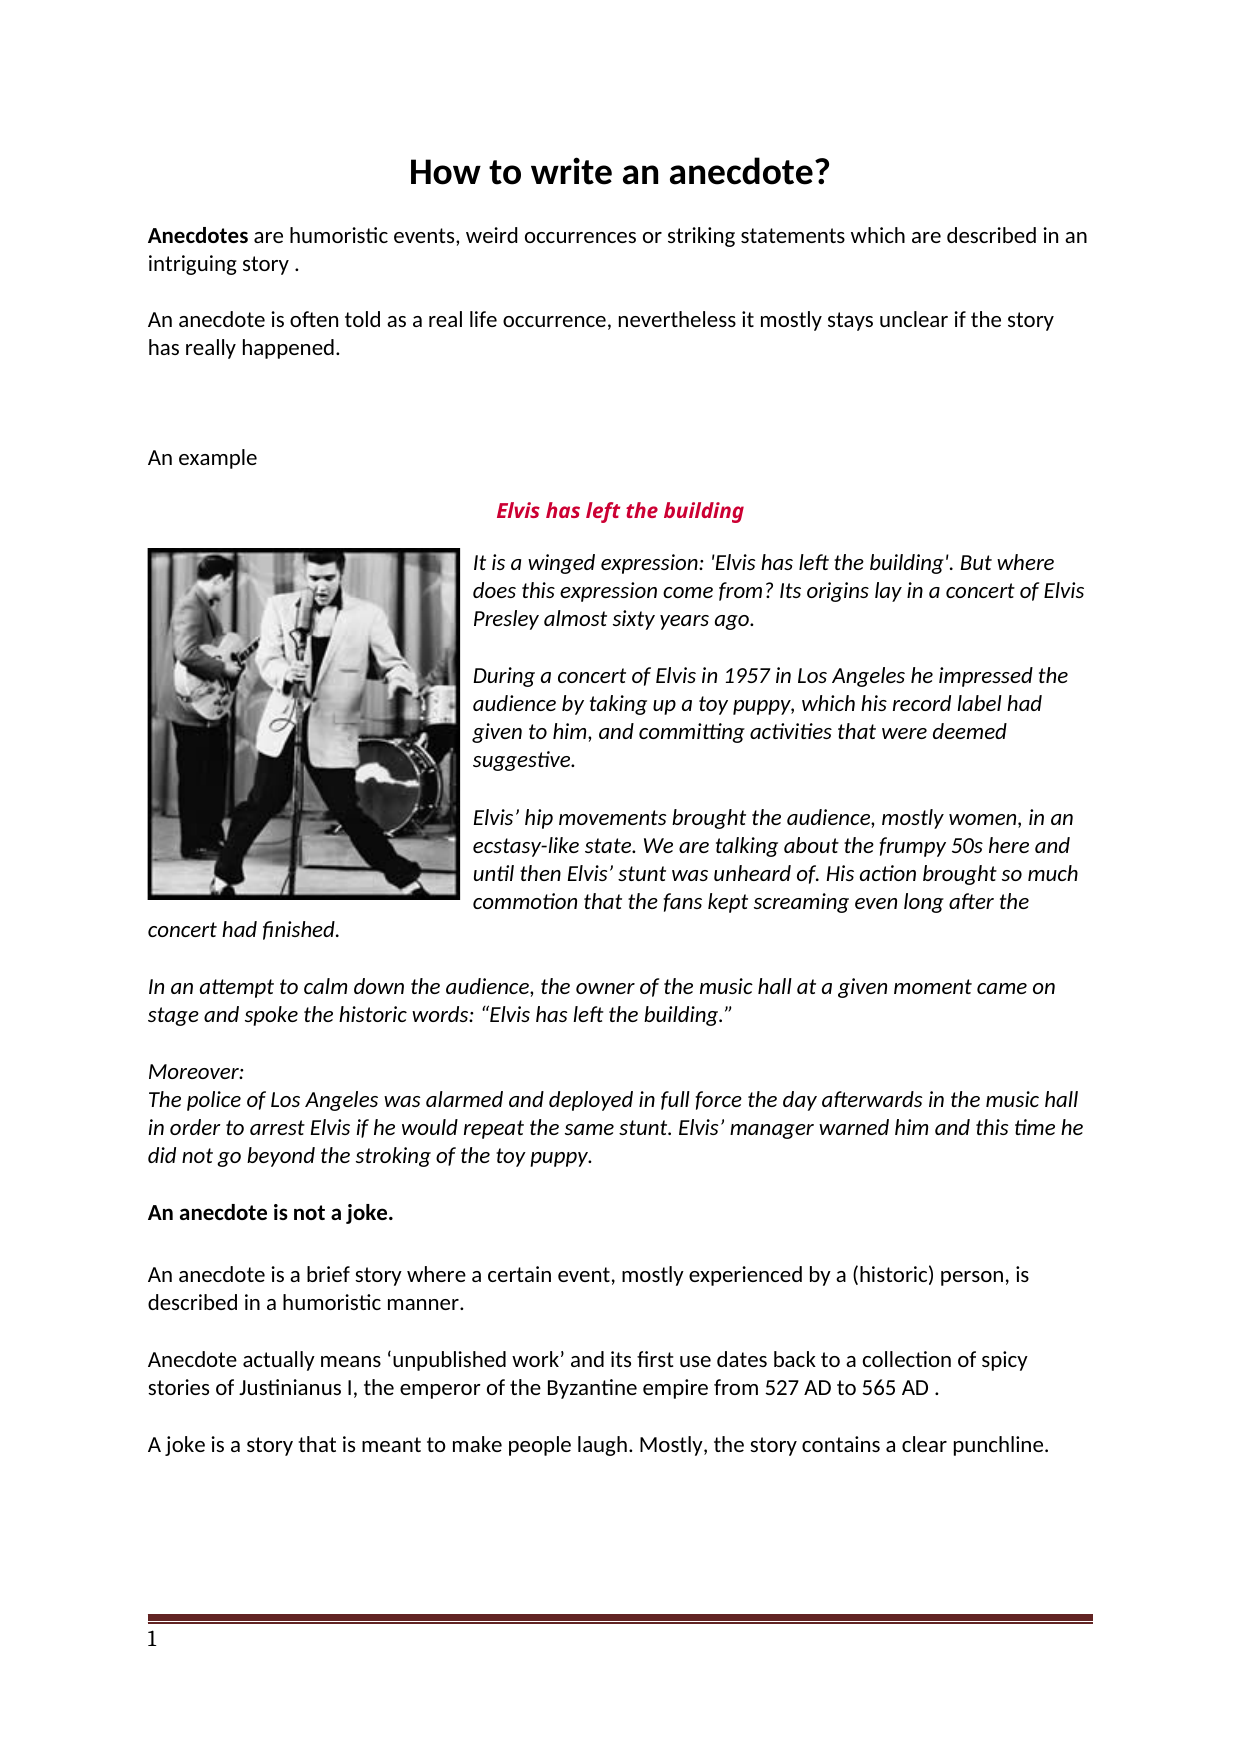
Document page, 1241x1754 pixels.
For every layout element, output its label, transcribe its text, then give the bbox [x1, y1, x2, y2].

text Moreover: The police of Los Angeles was alarmed and deployed in full force the day afterwards in the music hall in order to arrest Elvis if he would repeat the same stunt. Elvis’ manager warned him and this time he did not go beyond the stroking of the toy puppy. [148, 1057, 1093, 1169]
text How to write an anecdote? [148, 148, 1093, 193]
text An anecdote is often told as a real life occurrence, nevertheless it mostly stays unclear if the story has really happened. [148, 305, 1093, 361]
text During a concert of Elvis in 1957 in Los Angeles he impressed the audience by taking up a toy puppy, which his record label had given to him, and committing activities that were deemed suggestive. [461, 661, 1093, 773]
text Anecdote actually means ‘unpublished work’ and its first use dates back to a collection of spicy stories of Justinianus I, the emperor of the Byzantine empire from 527 AD to 565 AD . [148, 1345, 1093, 1401]
text A joke is a story that is meant to make people laugh. Mostly, the story contains a clear punchline. [148, 1430, 1093, 1458]
text It is a winged expression: 'Elvis has left the building'. But where does this expression come from? Its origins lay in a concert of Elvis Presley almost sixty years ago. [148, 524, 1093, 632]
text An anecdote is a brief story where a certain event, mostly experienced by a (historic) person, is described in a humoristic manner. [148, 1260, 1093, 1316]
picture [147, 548, 461, 900]
text Anecdotes are humoristic events, weird occurrences or striking statements which are described in an intriguing story . [148, 221, 1093, 277]
text Elvis has left the building [148, 496, 1093, 524]
text In an attempt to calm down the audience, the owner of the music hall at a given moment came on stage and spoke the historic words: “Elvis has left the building.” [148, 972, 1093, 1028]
text An example [148, 443, 1093, 471]
text Elvis’ hip movements brought the audience, mostly women, in an ecstasy-like state. We are talking about the frumpy 50s here and until then Elvis’ stunt was unheard of. His action brought so much commotion that the fans kept screaming even long after the concert had finished. [148, 803, 1093, 943]
text An anecdote is not a joke. [148, 1198, 1093, 1226]
